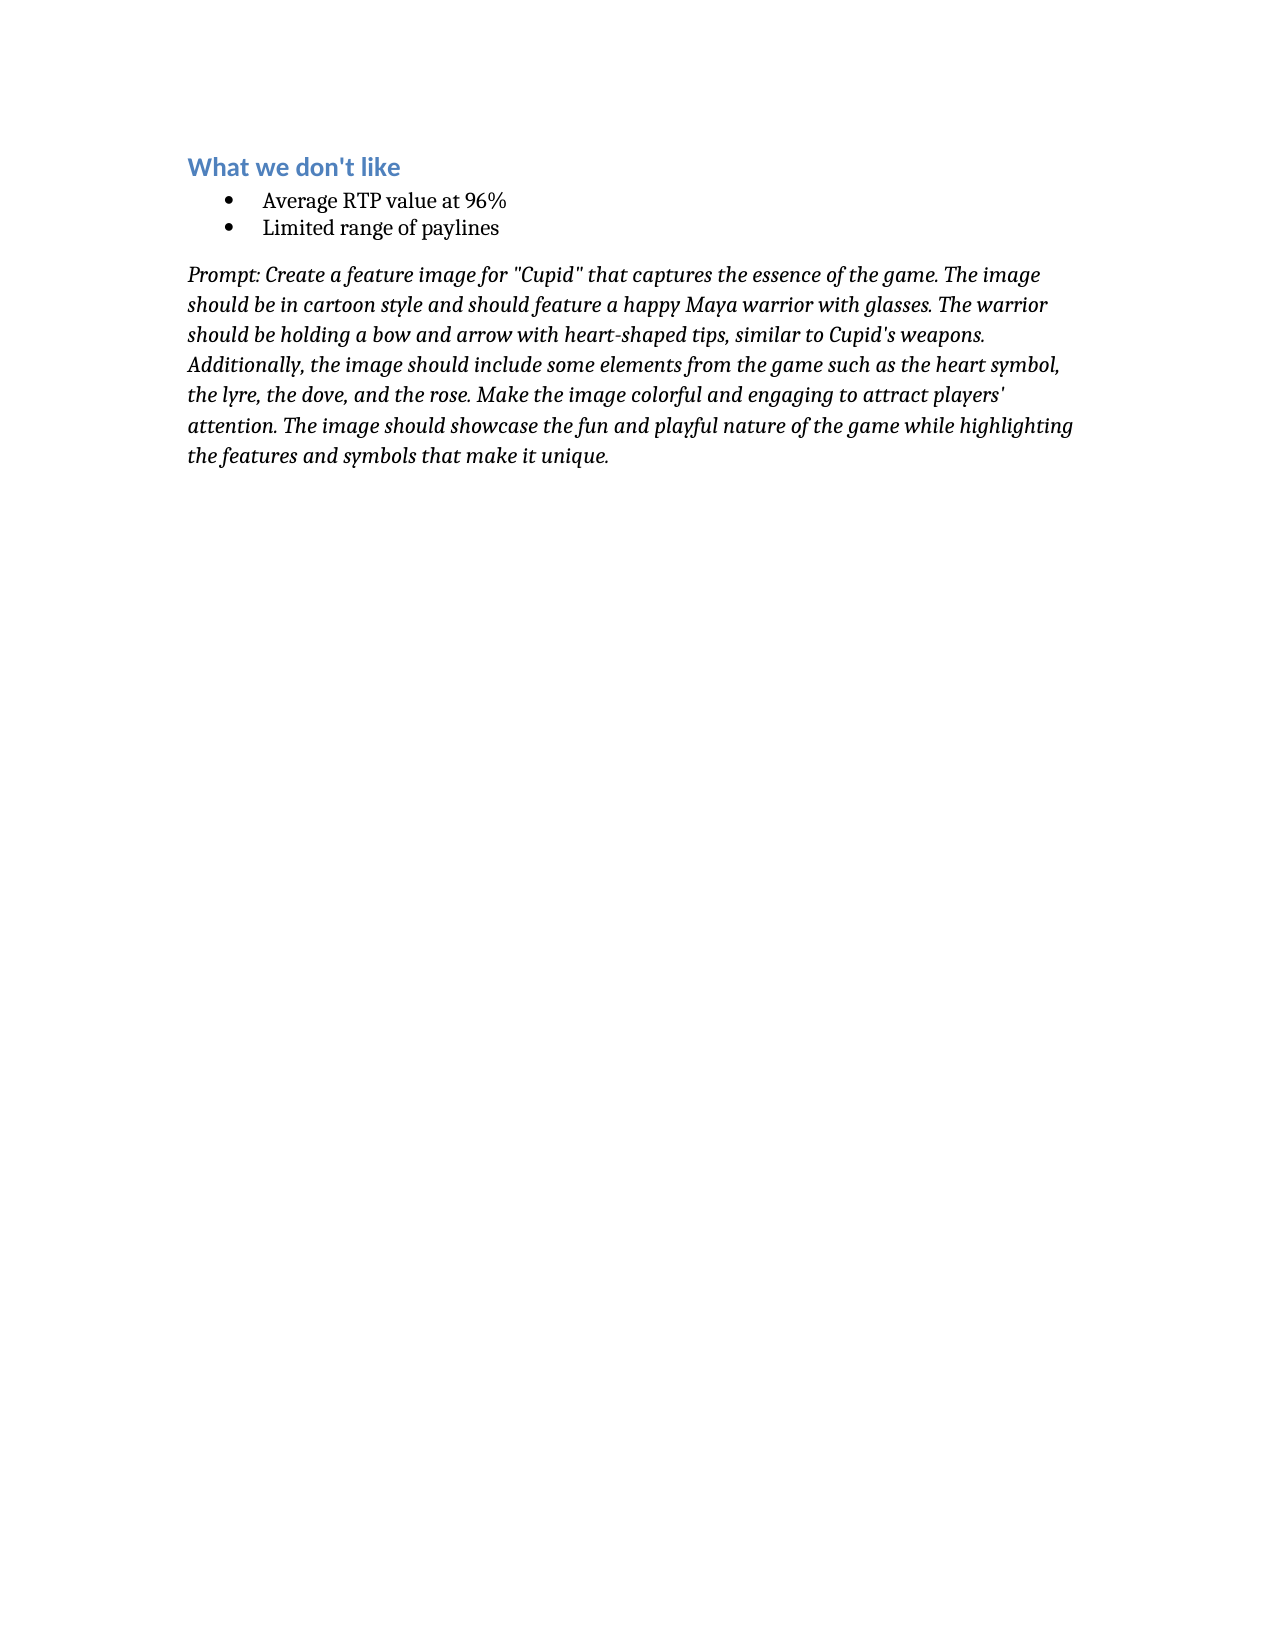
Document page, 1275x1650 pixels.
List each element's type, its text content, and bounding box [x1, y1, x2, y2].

list Limited range of paylines [225, 214, 1087, 241]
list Average RTP value at 96% [225, 188, 1087, 214]
text Prompt: Create a feature image for "Cupid" that captures the essence of the game. The image should be in cartoon style and should feature a happy Maya warrior with glasses. The warrior should be holding a bow and arrow with heart-shaped tips, similar to Cupid's weapons. Additionally, the image should include some elements from the game such as the heart symbol, the lyre, the dove, and the rose. Make the image colorful and engaging to attract players' attention. The image should showcase the fun and playful nature of the game while highlighting the features and symbols that make it unique. [187, 261, 1087, 469]
subtitle What we don't like [187, 150, 1087, 183]
